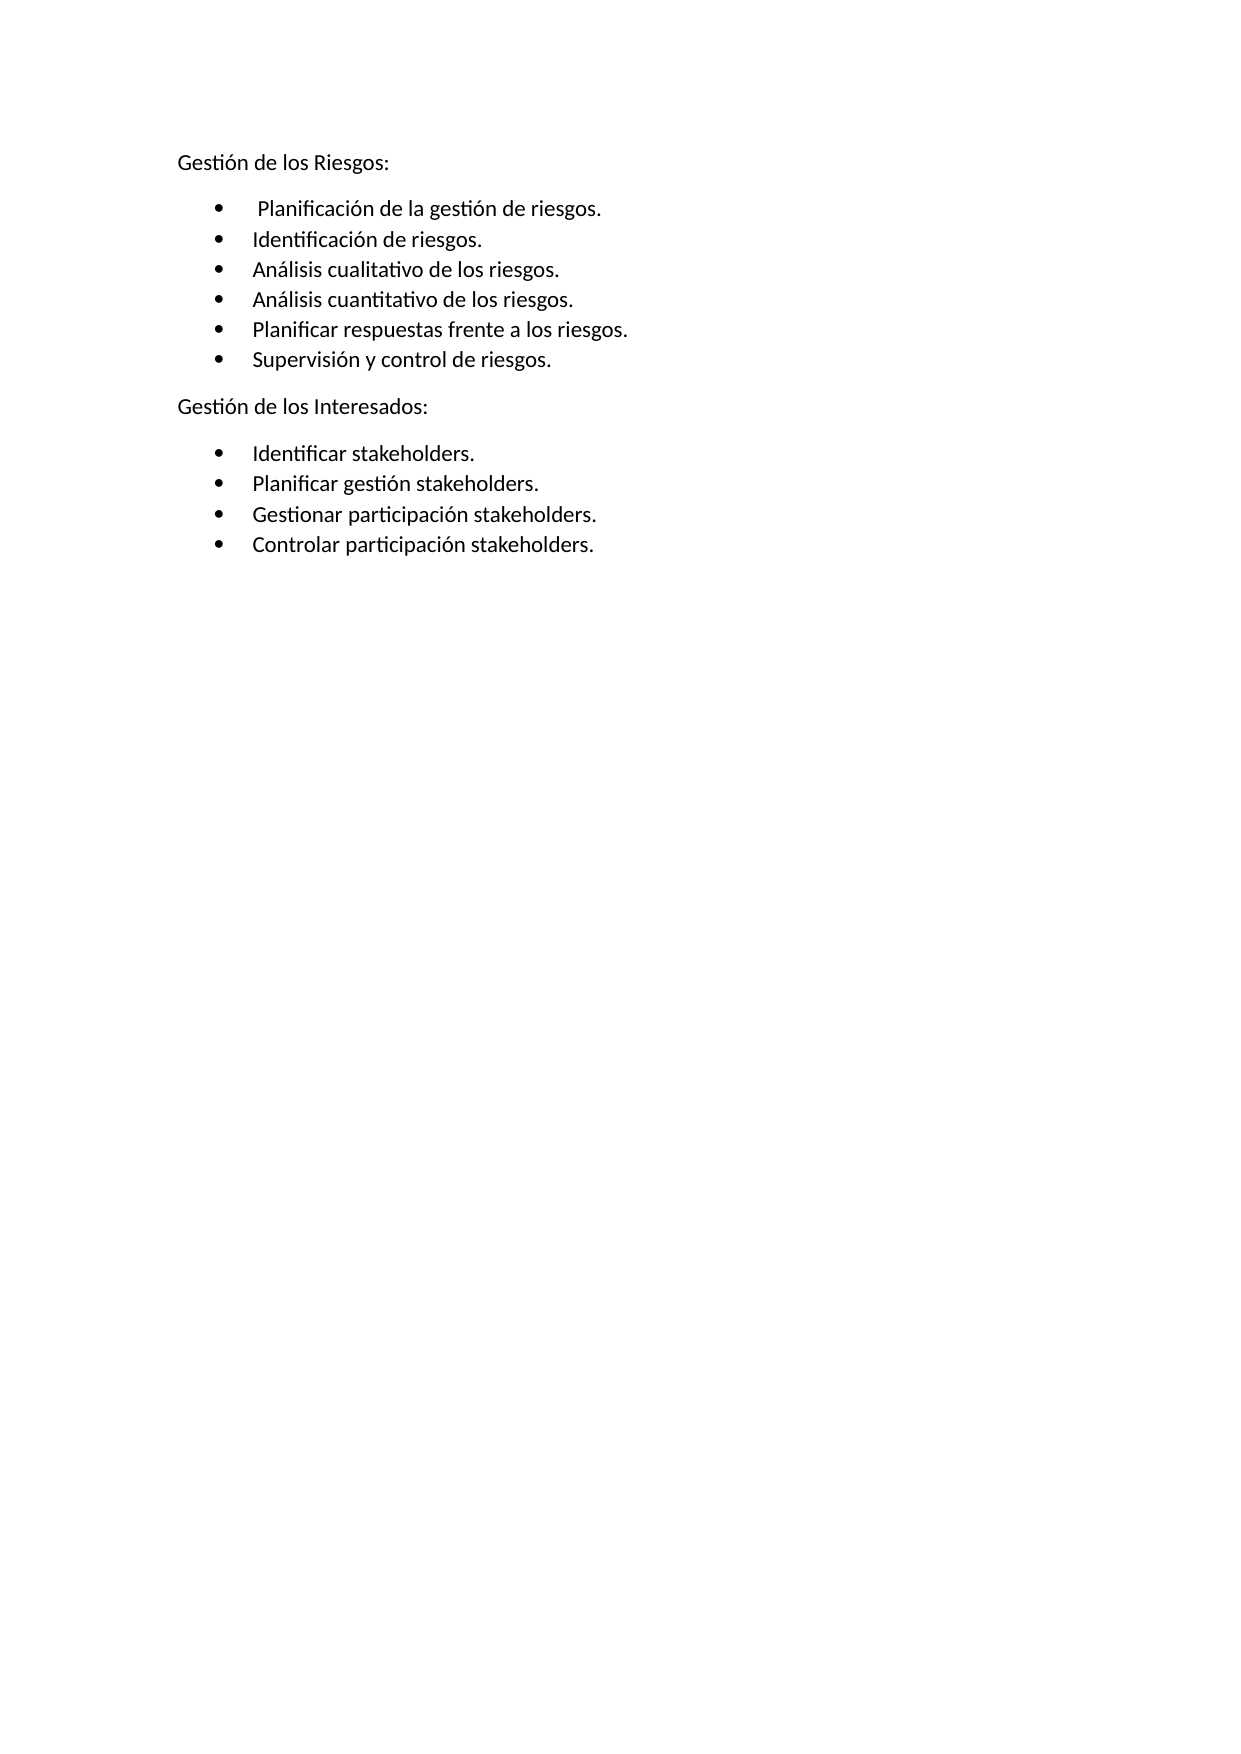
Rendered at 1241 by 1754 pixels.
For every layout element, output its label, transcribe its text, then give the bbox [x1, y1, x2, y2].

list Análisis cuantitativo de los riesgos. [215, 285, 1063, 313]
list Planificar gestión stakeholders. [215, 469, 1063, 497]
list Planificación de la gestión de riesgos. [215, 194, 1063, 222]
list Análisis cualitativo de los riesgos. [215, 255, 1063, 283]
list Identificación de riesgos. [215, 225, 1063, 253]
text Gestión de los Riesgos: [177, 148, 1063, 176]
list Controlar participación stakeholders. [215, 530, 1063, 558]
list Gestionar participación stakeholders. [215, 500, 1063, 528]
list Planificar respuestas frente a los riesgos. [215, 315, 1063, 343]
list Identificar stakeholders. [215, 439, 1063, 467]
text Gestión de los Interesados: [177, 392, 1063, 420]
list Supervisión y control de riesgos. [215, 346, 1063, 373]
